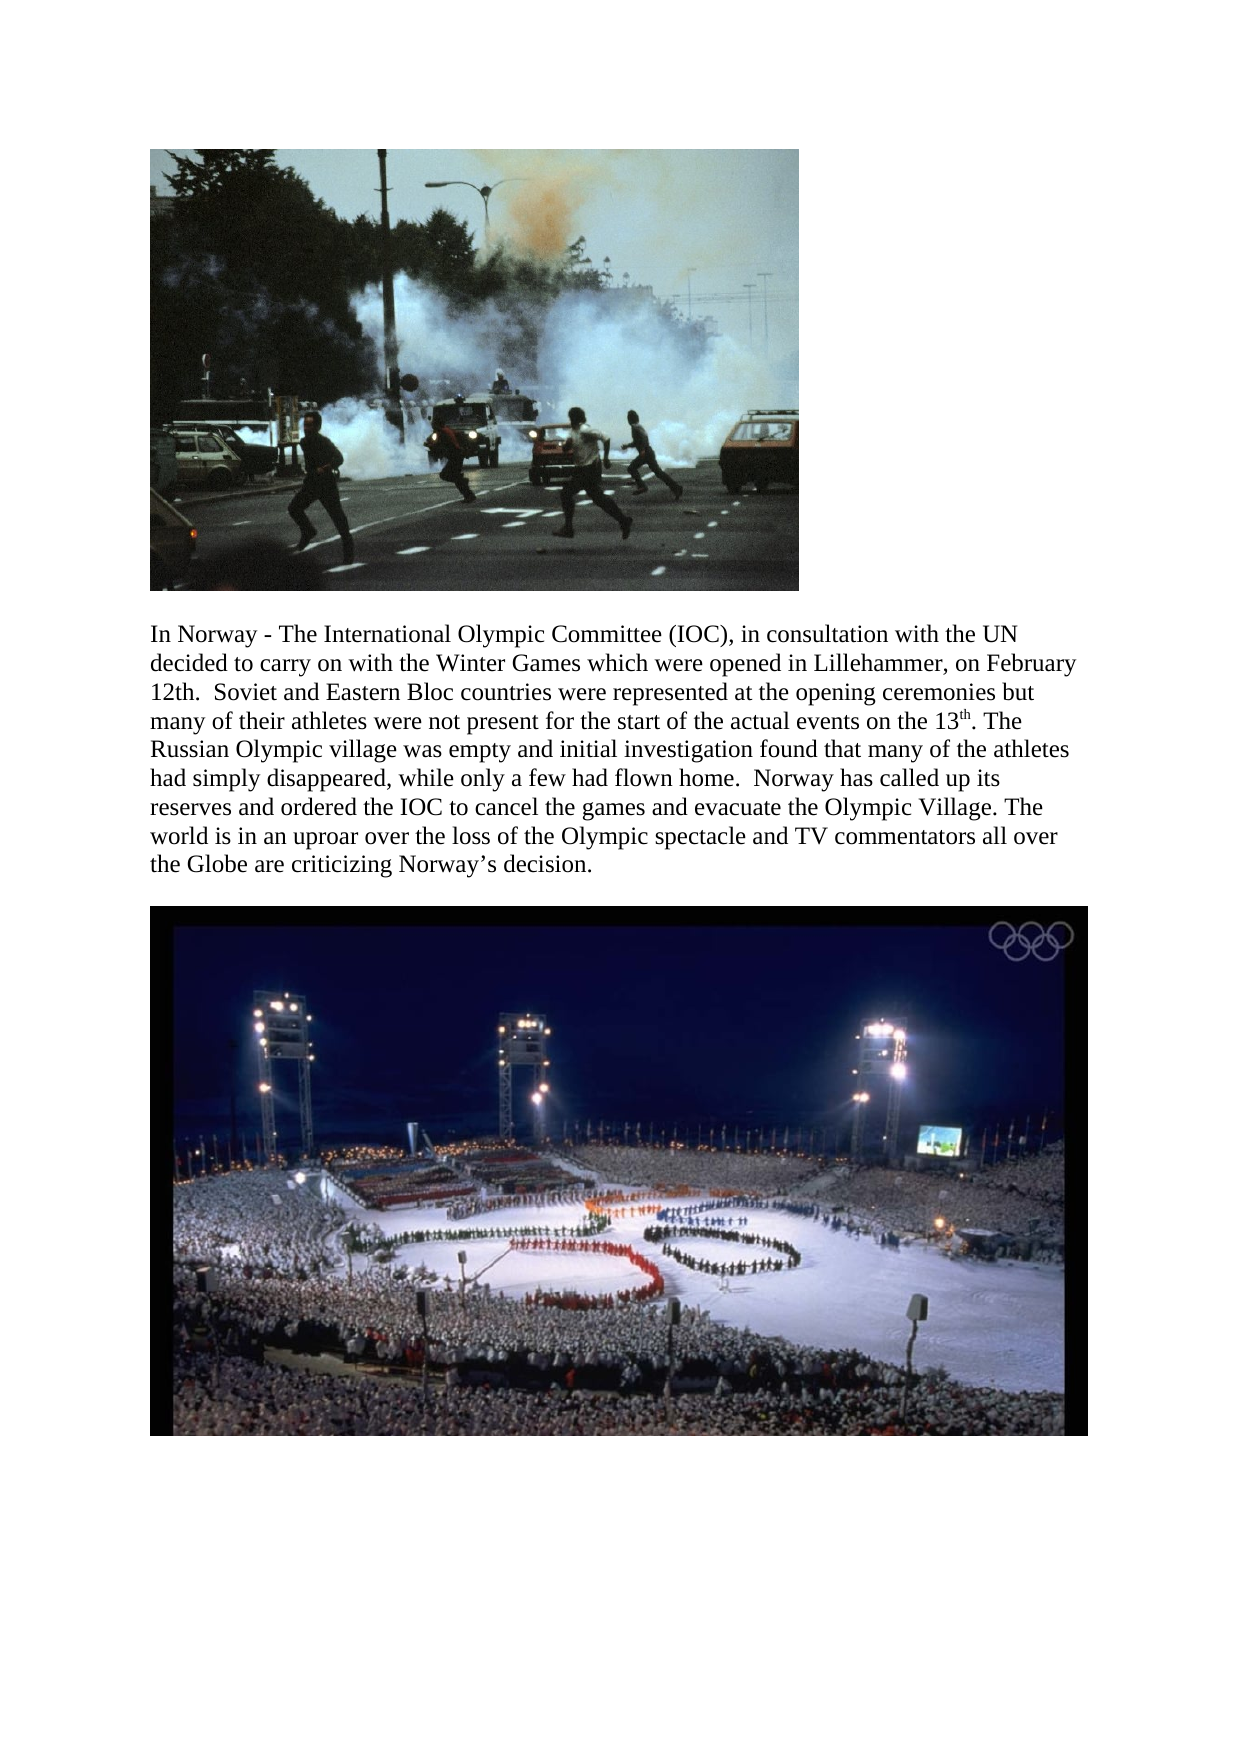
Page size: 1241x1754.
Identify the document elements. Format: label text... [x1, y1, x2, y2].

picture [150, 906, 1088, 1436]
picture [150, 149, 799, 591]
text In Norway - The International Olympic Committee (IOC), in consultation with the UN decided to carry on with the Winter Games which were opened in Lillehammer, on February 12th. Soviet and Eastern Bloc countries were represented at the opening ceremonies but many of their athletes were not present for the start of the actual events on the 13th. The Russian Olympic village was empty and initial investigation found that many of the athletes had simply disappeared, while only a few had flown home. Norway has called up its reserves and ordered the IOC to cancel the games and evacuate the Olympic Village. The world is in an uproar over the loss of the Olympic spectacle and TV commentators all over the Globe are criticizing Norway’s decision. [150, 619, 1087, 878]
